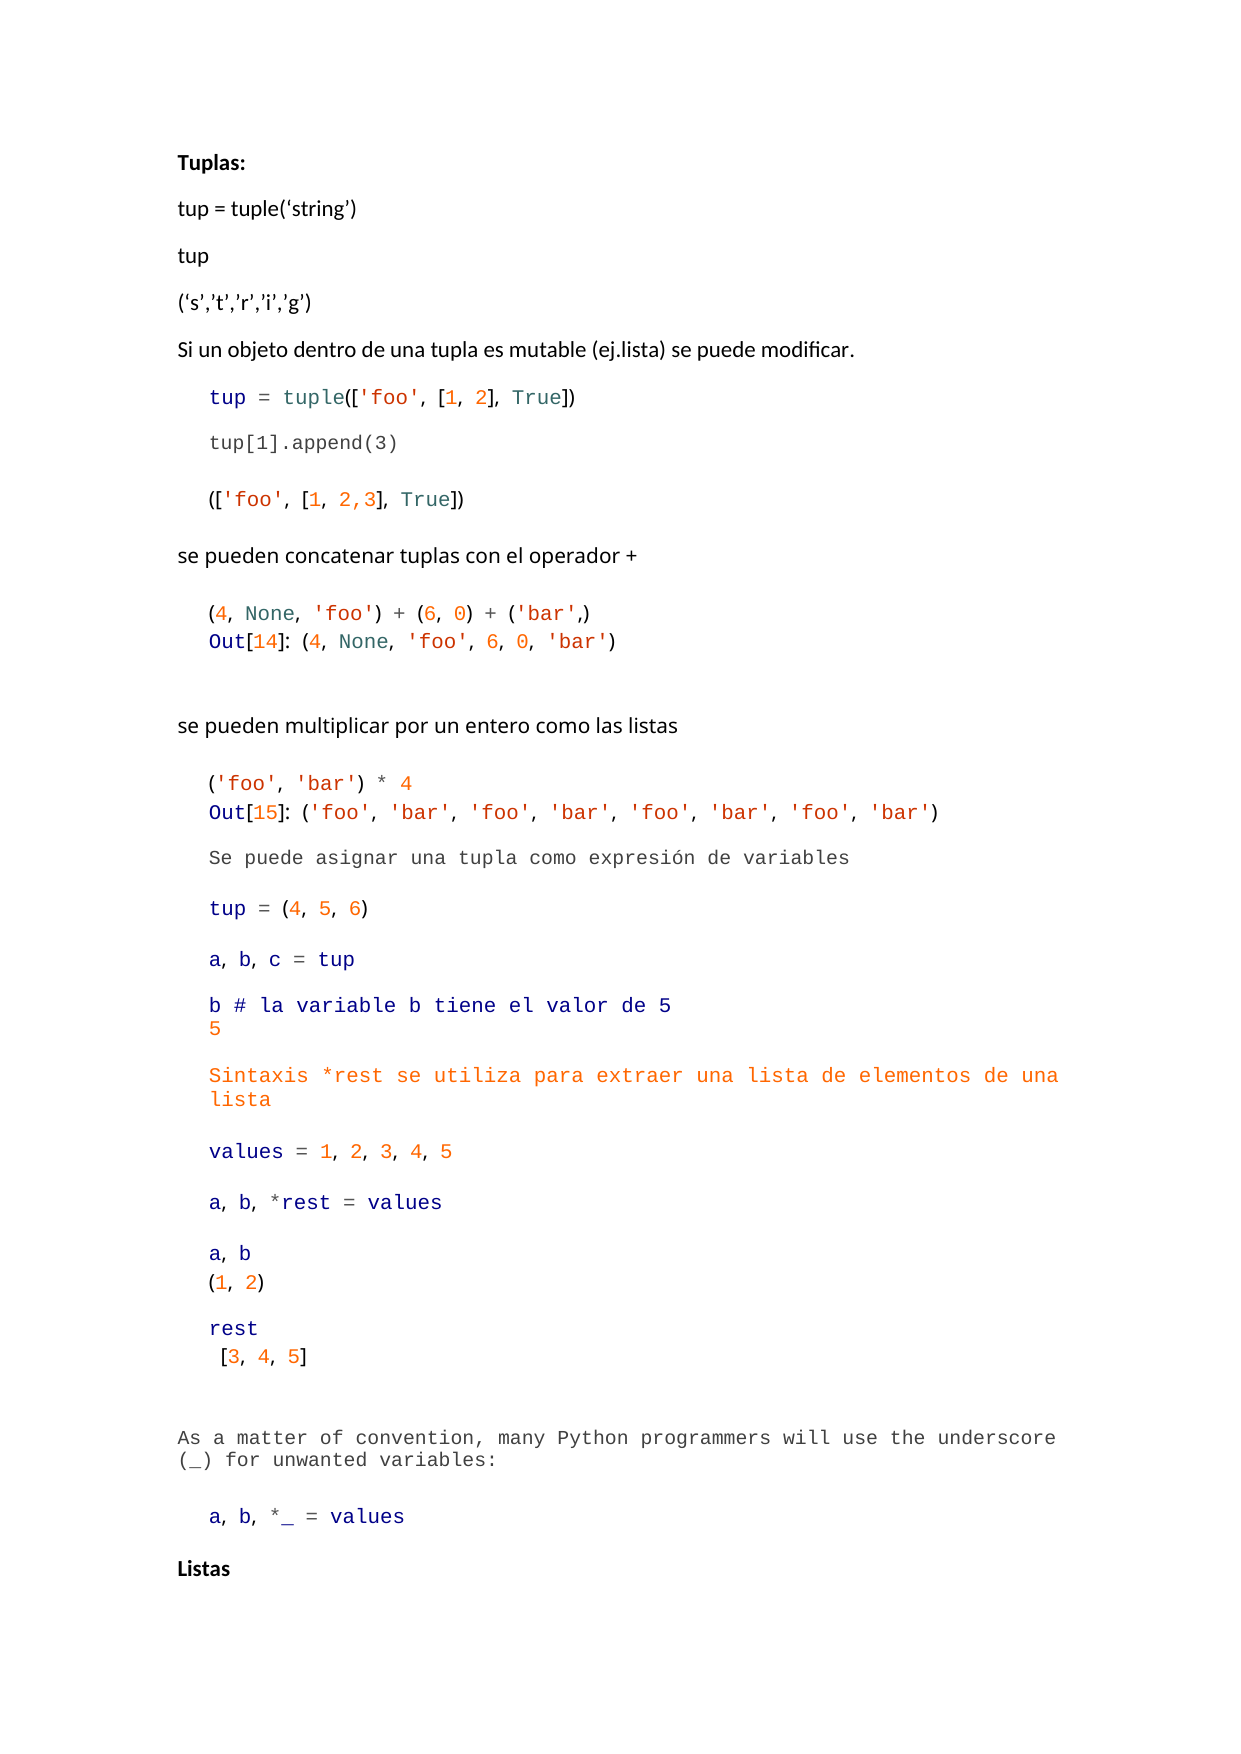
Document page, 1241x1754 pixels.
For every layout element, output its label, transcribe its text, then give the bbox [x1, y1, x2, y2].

text 5 [208, 1018, 1063, 1042]
text rest [208, 1318, 1063, 1341]
text [3, 4, 5] [208, 1341, 1063, 1370]
text a, b [208, 1238, 1063, 1267]
text tup [177, 241, 1063, 269]
text tup = tuple(['foo', [1, 2], True]) [208, 382, 1063, 411]
text Sintaxis *rest se utiliza para extraer una lista de elementos de una lista [208, 1066, 1063, 1113]
text (‘s’,’t’,’r’,’i’,’g’) [177, 288, 1063, 316]
text (1, 2) [208, 1267, 1063, 1295]
text values = 1, 2, 3, 4, 5 [208, 1136, 1063, 1165]
text (['foo', [1, 2,3], True]) [208, 484, 1063, 512]
text a, b, *rest = values [208, 1187, 1063, 1216]
text (4, None, 'foo') + (6, 0) + ('bar',) [208, 598, 1063, 626]
text Se puede asignar una tupla como expresión de variables [208, 848, 1063, 870]
text se pueden multiplicar por un entero como las listas [177, 712, 1063, 740]
text tup = tuple(‘string’) [177, 194, 1063, 222]
text ('foo', 'bar') * 4 [208, 768, 1063, 797]
text a, b, c = tup [208, 944, 1063, 972]
text Out[14]: (4, None, 'foo', 6, 0, 'bar') [208, 626, 1063, 655]
text tup = (4, 5, 6) [208, 893, 1063, 921]
text Tuplas: [177, 148, 1063, 176]
text Listas [177, 1554, 1063, 1582]
text se pueden concatenar tuplas con el operador + [177, 541, 1063, 569]
text b # la variable b tiene el valor de 5 [208, 994, 1063, 1018]
text tup[1].append(3) [208, 433, 1063, 455]
text a, b, *_ = values [208, 1502, 1063, 1530]
text Out[15]: ('foo', 'bar', 'foo', 'bar', 'foo', 'bar', 'foo', 'bar') [208, 797, 1063, 826]
text As a matter of convention, many Python programmers will use the underscore (_) for unwanted variables: [177, 1428, 1063, 1472]
text Si un objeto dentro de una tupla es mutable (ej.lista) se puede modificar. [177, 335, 1063, 363]
